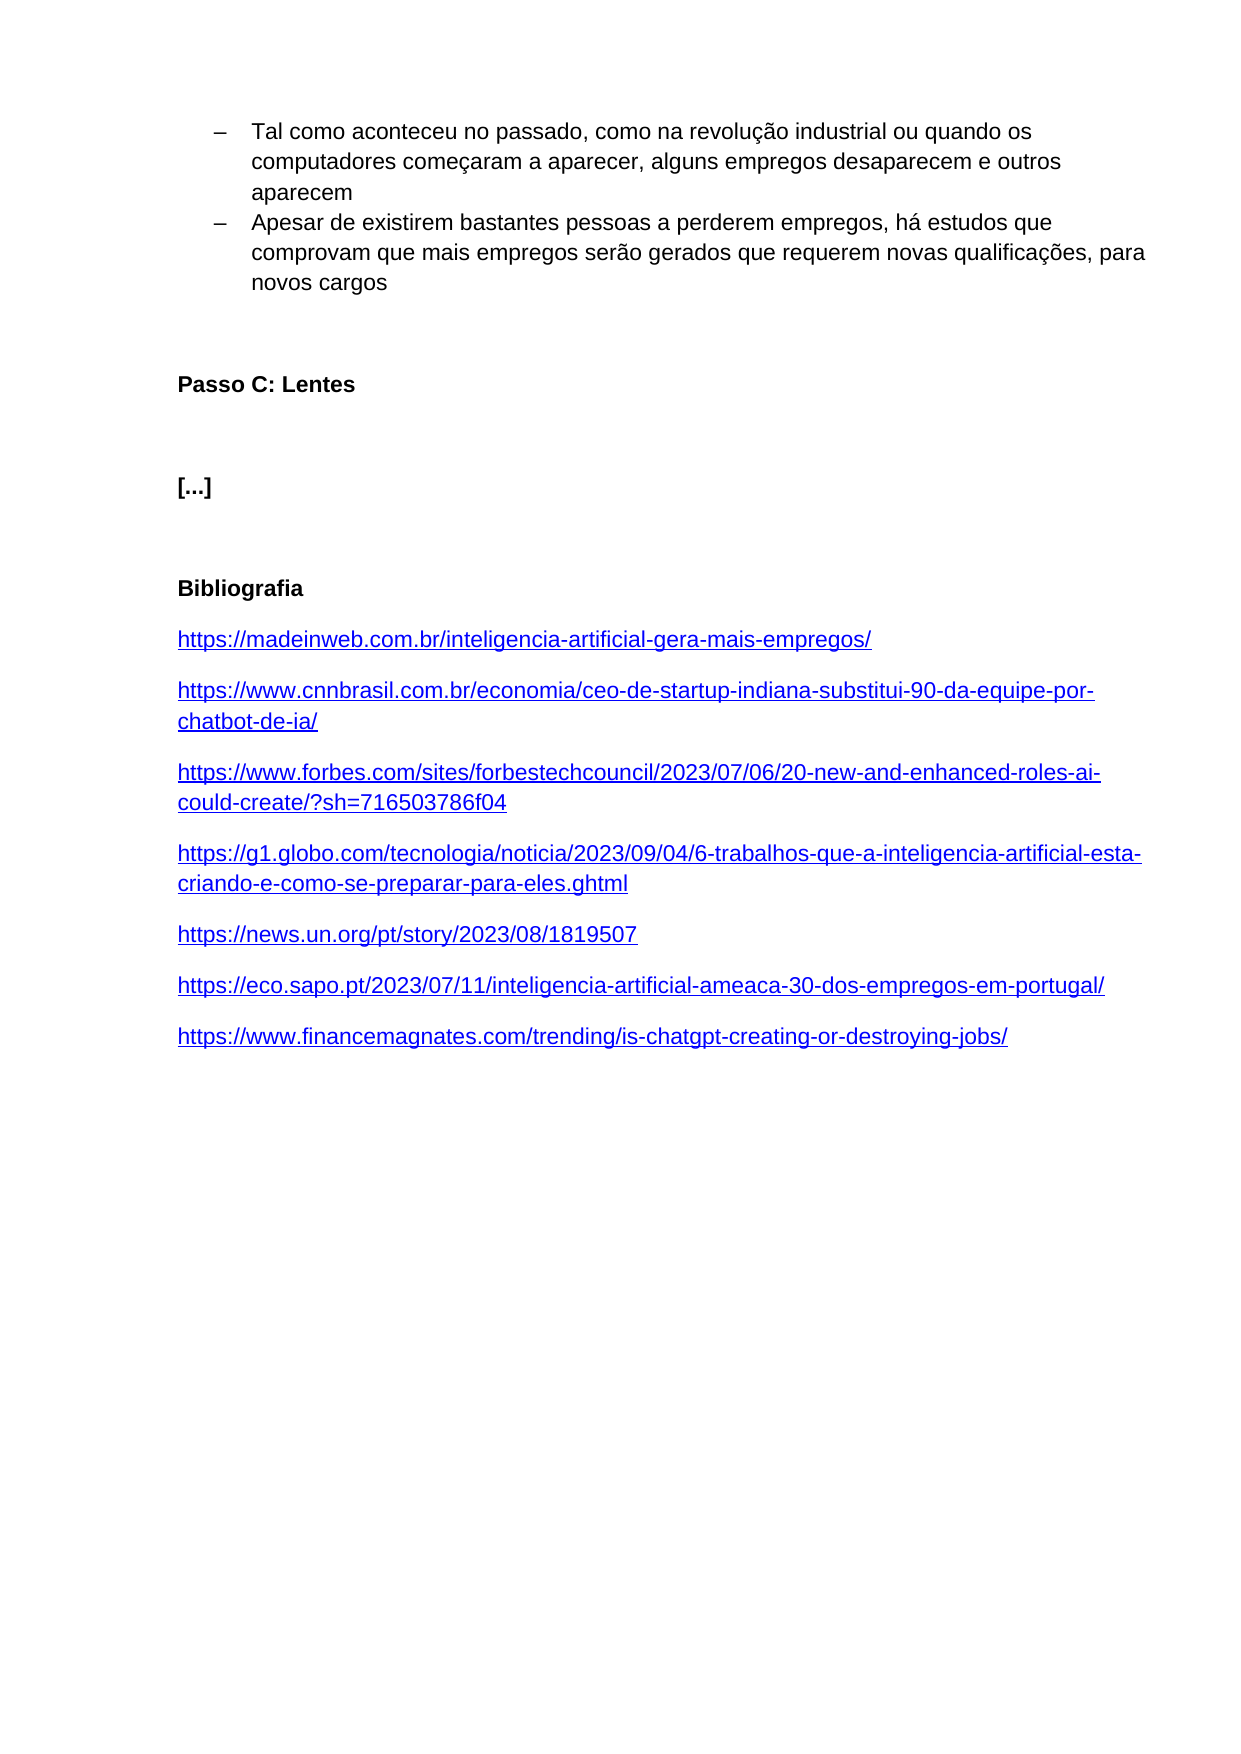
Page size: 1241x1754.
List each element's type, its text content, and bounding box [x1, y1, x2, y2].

text https://madeinweb.com.br/inteligencia-artificial-gera-mais-empregos/ [177, 626, 1152, 653]
text https://news.un.org/pt/story/2023/08/1819507 [177, 921, 1152, 948]
list Tal como aconteceu no passado, como na revolução industrial ou quando os computadores começaram a aparecer, alguns empregos desaparecem e outros aparecem [213, 118, 1152, 205]
list Apesar de existirem bastantes pessoas a perderem empregos, há estudos que comprovam que mais empregos serão gerados que requerem novas qualificações, para novos cargos [213, 209, 1152, 296]
text Passo C: Lentes [177, 371, 1152, 398]
text https://eco.sapo.pt/2023/07/11/inteligencia-artificial-ameaca-30-dos-empregos-em-portugal/ [177, 972, 1152, 999]
text https://g1.globo.com/tecnologia/noticia/2023/09/04/6-trabalhos-que-a-inteligencia-artificial-esta-criando-e-como-se-preparar-para-eles.ghtml [177, 840, 1152, 897]
text https://www.cnnbrasil.com.br/economia/ceo-de-startup-indiana-substitui-90-da-equipe-por-chatbot-de-ia/ [177, 677, 1152, 734]
text [...] [177, 473, 1152, 500]
text https://www.forbes.com/sites/forbestechcouncil/2023/07/06/20-new-and-enhanced-roles-ai-could-create/?sh=716503786f04 [177, 759, 1152, 815]
text https://www.financemagnates.com/trending/is-chatgpt-creating-or-destroying-jobs/ [177, 1023, 1152, 1050]
text Bibliografia [177, 575, 1152, 602]
